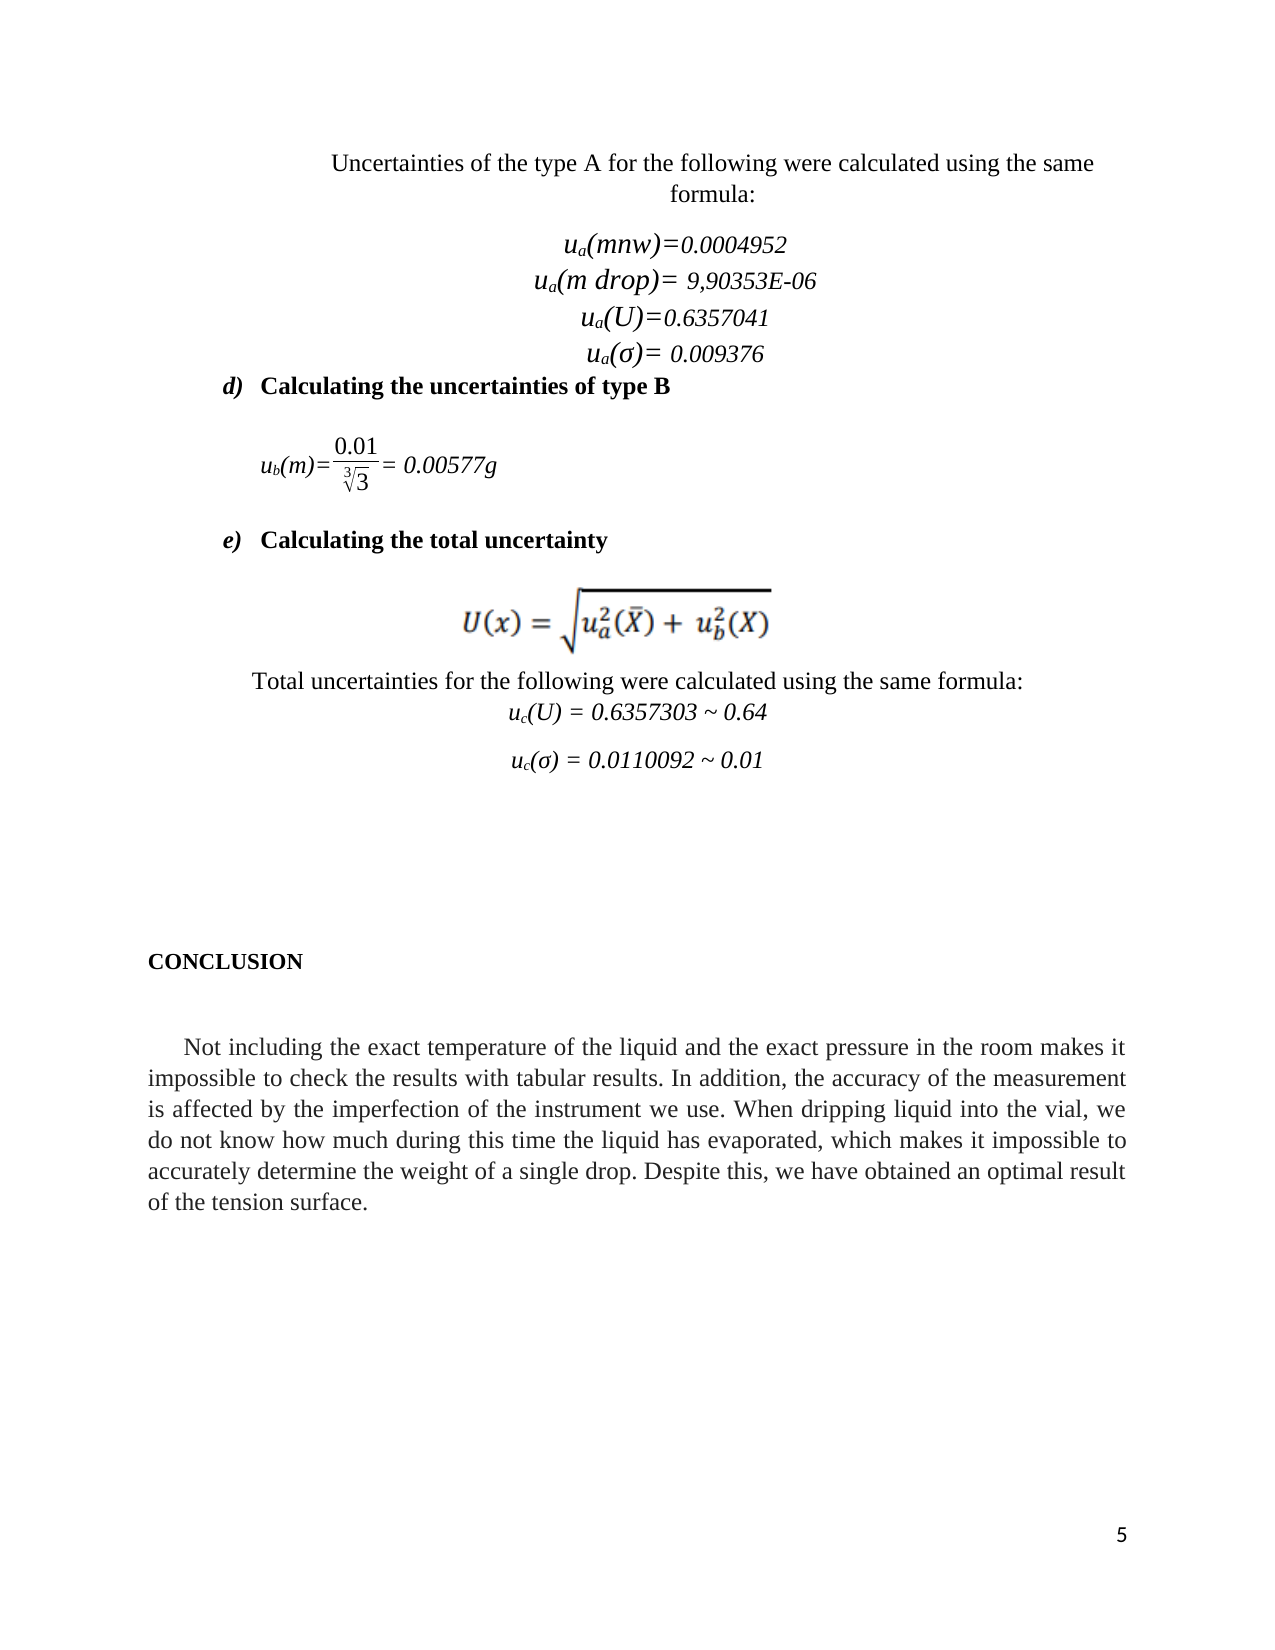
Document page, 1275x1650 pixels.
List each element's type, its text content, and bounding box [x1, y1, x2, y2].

text uc(σ) = 0.0110092 ~ 0.01 [148, 745, 1127, 774]
list ub(m)== 0.00577g [223, 433, 1127, 496]
list Calculating the total uncertainty [223, 525, 1127, 554]
picture [447, 586, 792, 667]
text Total uncertainties for the following were calculated using the same formula: [148, 666, 1127, 695]
text uc(U) = 0.6357303 ~ 0.64 [148, 697, 1127, 726]
text CONCLUSION [148, 948, 1127, 975]
text ua(U)=0.6357041 [223, 299, 1127, 332]
text Uncertainties of the type A for the following were calculated using the same formula: [298, 148, 1127, 207]
list Calculating the uncertainties of type B [223, 371, 1127, 400]
text ua(mnw)=0.0004952 [223, 226, 1127, 260]
text ua(σ)= 0.009376 [223, 335, 1127, 368]
text ua(m drop)= 9,90353E-06 [223, 262, 1127, 296]
